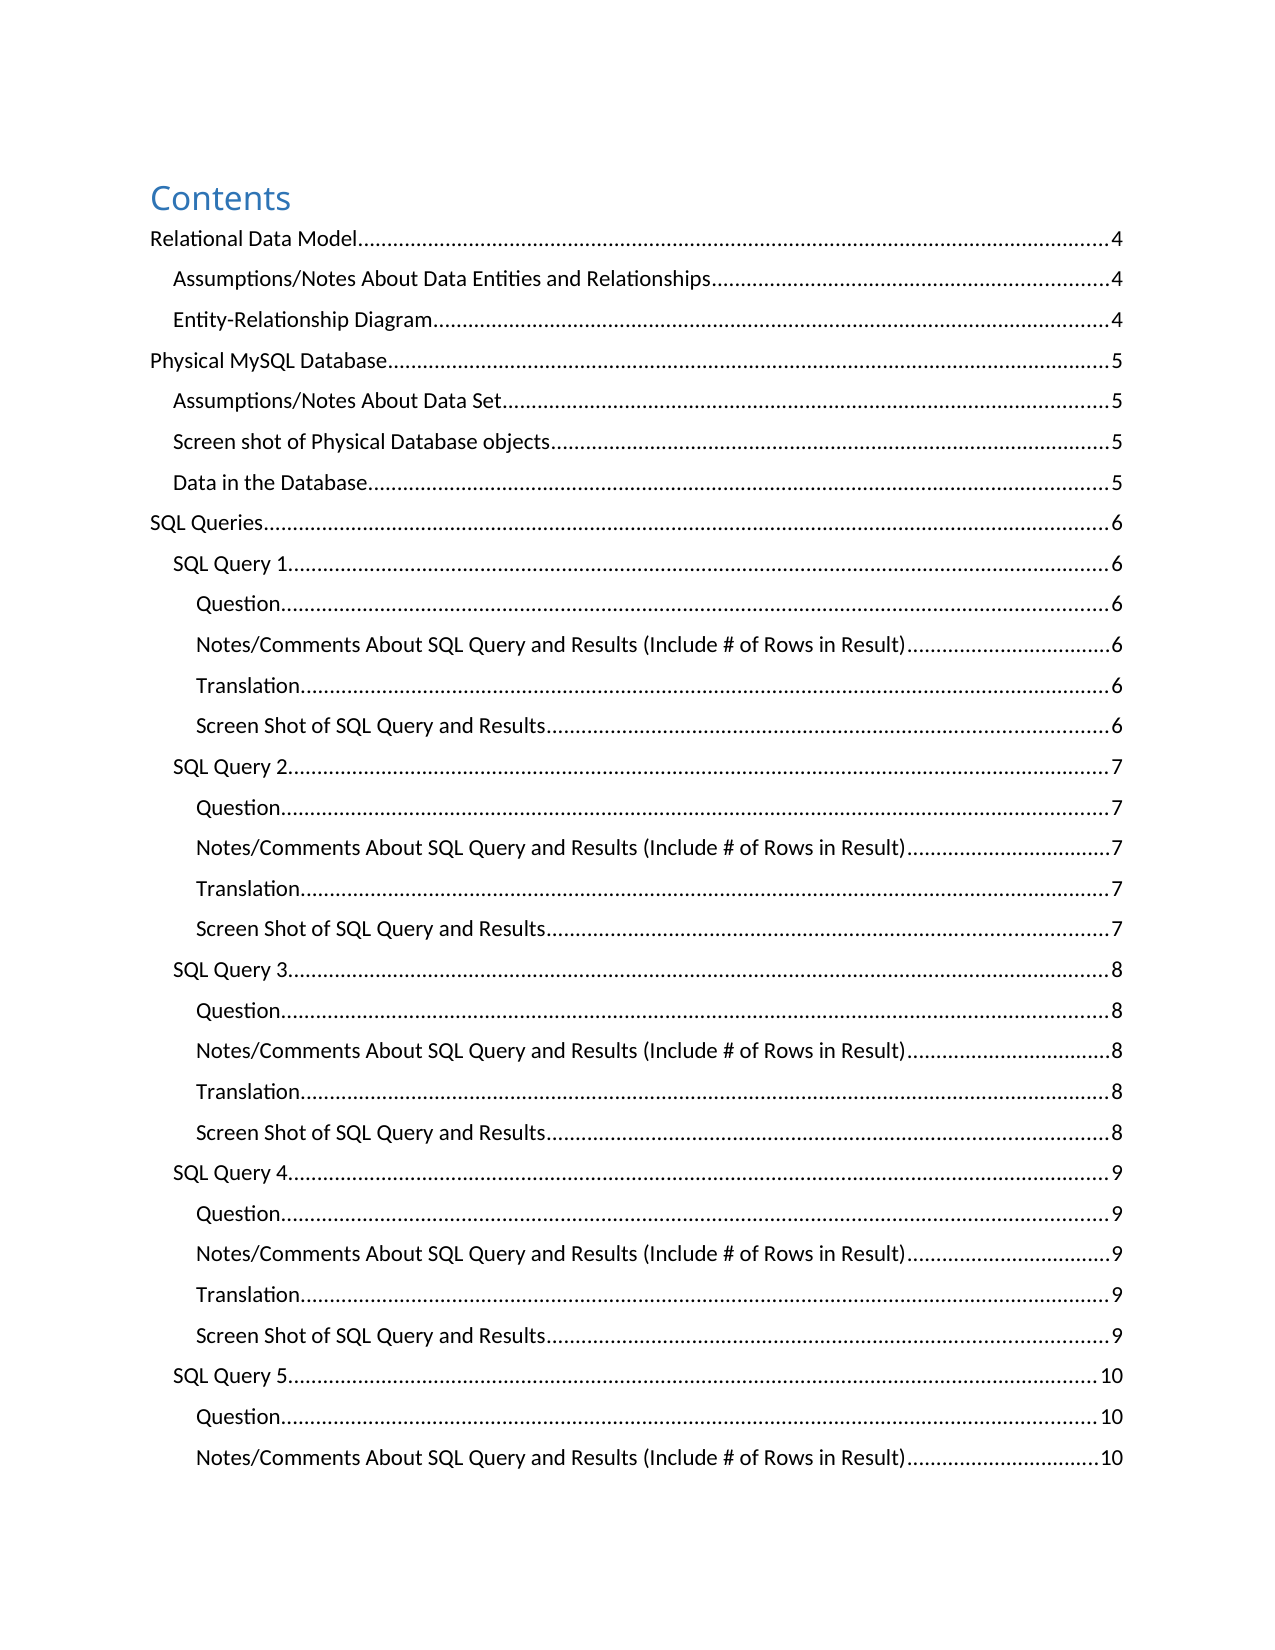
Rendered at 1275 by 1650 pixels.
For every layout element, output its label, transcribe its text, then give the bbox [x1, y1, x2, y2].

subtitle Contents [150, 175, 1125, 220]
text Question 9 [196, 1199, 1125, 1227]
text Physical MySQL Database 5 [150, 346, 1125, 374]
text SQL Query 5 10 [173, 1361, 1125, 1389]
text Screen Shot of SQL Query and Results 6 [196, 711, 1125, 739]
text Notes/Comments About SQL Query and Results (Include # of Rows in Result) 10 [196, 1443, 1125, 1471]
text Translation 8 [196, 1077, 1125, 1105]
text Assumptions/Notes About Data Entities and Relationships 4 [173, 264, 1125, 293]
text Screen shot of Physical Database objects 5 [173, 427, 1125, 455]
text SQL Query 3 8 [173, 955, 1125, 983]
text Notes/Comments About SQL Query and Results (Include # of Rows in Result) 9 [196, 1239, 1125, 1268]
text Notes/Comments About SQL Query and Results (Include # of Rows in Result) 6 [196, 630, 1125, 658]
text Assumptions/Notes About Data Set 5 [173, 386, 1125, 414]
text Data in the Database 5 [173, 468, 1125, 496]
text Notes/Comments About SQL Query and Results (Include # of Rows in Result) 7 [196, 833, 1125, 861]
text Question 7 [196, 793, 1125, 821]
text SQL Query 4 9 [173, 1158, 1125, 1186]
text Question 10 [196, 1402, 1125, 1430]
text Screen Shot of SQL Query and Results 9 [196, 1321, 1125, 1349]
text Relational Data Model 4 [150, 224, 1125, 252]
text Question 6 [196, 589, 1125, 618]
text Translation 9 [196, 1280, 1125, 1308]
text Notes/Comments About SQL Query and Results (Include # of Rows in Result) 8 [196, 1036, 1125, 1064]
text Translation 6 [196, 671, 1125, 699]
text Entity-Relationship Diagram 4 [173, 305, 1125, 333]
text Screen Shot of SQL Query and Results 8 [196, 1118, 1125, 1146]
text Question 8 [196, 996, 1125, 1024]
text SQL Queries 6 [150, 508, 1125, 536]
text SQL Query 1 6 [173, 549, 1125, 577]
text SQL Query 2 7 [173, 752, 1125, 780]
text Translation 7 [196, 874, 1125, 902]
text Screen Shot of SQL Query and Results 7 [196, 914, 1125, 943]
